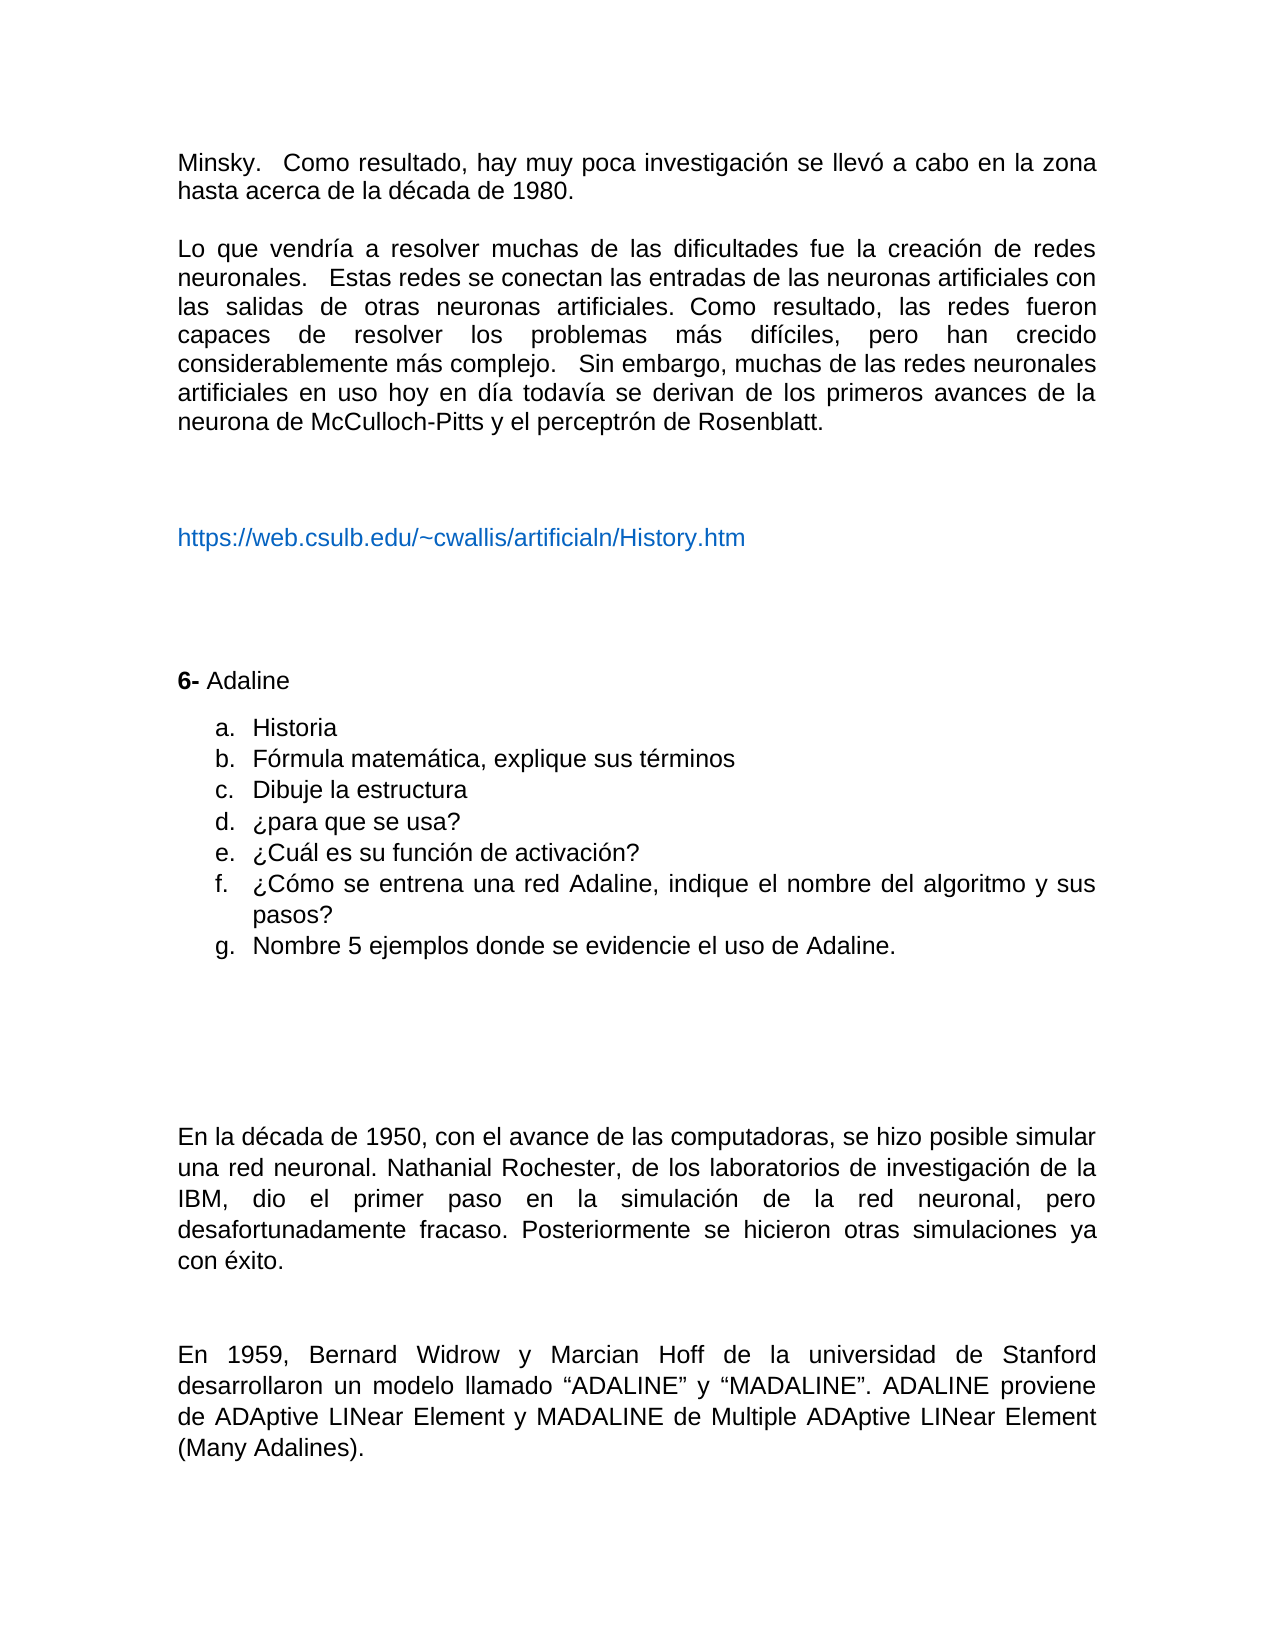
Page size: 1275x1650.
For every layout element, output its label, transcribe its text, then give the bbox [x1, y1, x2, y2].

list Nombre 5 ejemplos donde se evidencie el uso de Adaline. [215, 931, 1098, 959]
list ¿para que se usa? [215, 807, 1098, 835]
text Lo que vendría a resolver muchas de las dificultades fue la creación de redes neuronales. Estas redes se conectan las entradas de las neuronas artificiales con las salidas de otras neuronas artificiales. Como resultado, las redes fueron capaces de resolver los problemas más difíciles, pero han crecido considerablemente más complejo. Sin embargo, muchas de las redes neuronales artificiales en uso hoy en día todavía se derivan de los primeros avances de la neurona de McCulloch-Pitts y el perceptrón de Rosenblatt. [177, 234, 1098, 436]
list ¿Cuál es su función de activación? [215, 838, 1098, 866]
text https://web.csulb.edu/~cwallis/artificialn/History.htm [177, 523, 1098, 551]
list Fórmula matemática, explique sus términos [215, 744, 1098, 773]
list Dibuje la estructura [215, 776, 1098, 804]
text 6- Adaline [177, 666, 1098, 694]
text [177, 148, 1098, 205]
list Historia [215, 713, 1098, 742]
text En 1959, Bernard Widrow y Marcian Hoff de la universidad de Stanford desarrollaron un modelo llamado “ADALINE” y “MADALINE”. ADALINE proviene de ADAptive LINear Element y MADALINE de Multiple ADAptive LINear Element (Many Adalines). [177, 1340, 1098, 1462]
text En la década de 1950, con el avance de las computadoras, se hizo posible simular una red neuronal. Nathanial Rochester, de los laboratorios de investigación de la IBM, dio el primer paso en la simulación de la red neuronal, pero desafortunadamente fracaso. Posteriormente se hicieron otras simulaciones ya con éxito. [177, 1122, 1098, 1274]
list ¿Cómo se entrena una red Adaline, indique el nombre del algoritmo y sus pasos? [215, 869, 1098, 928]
